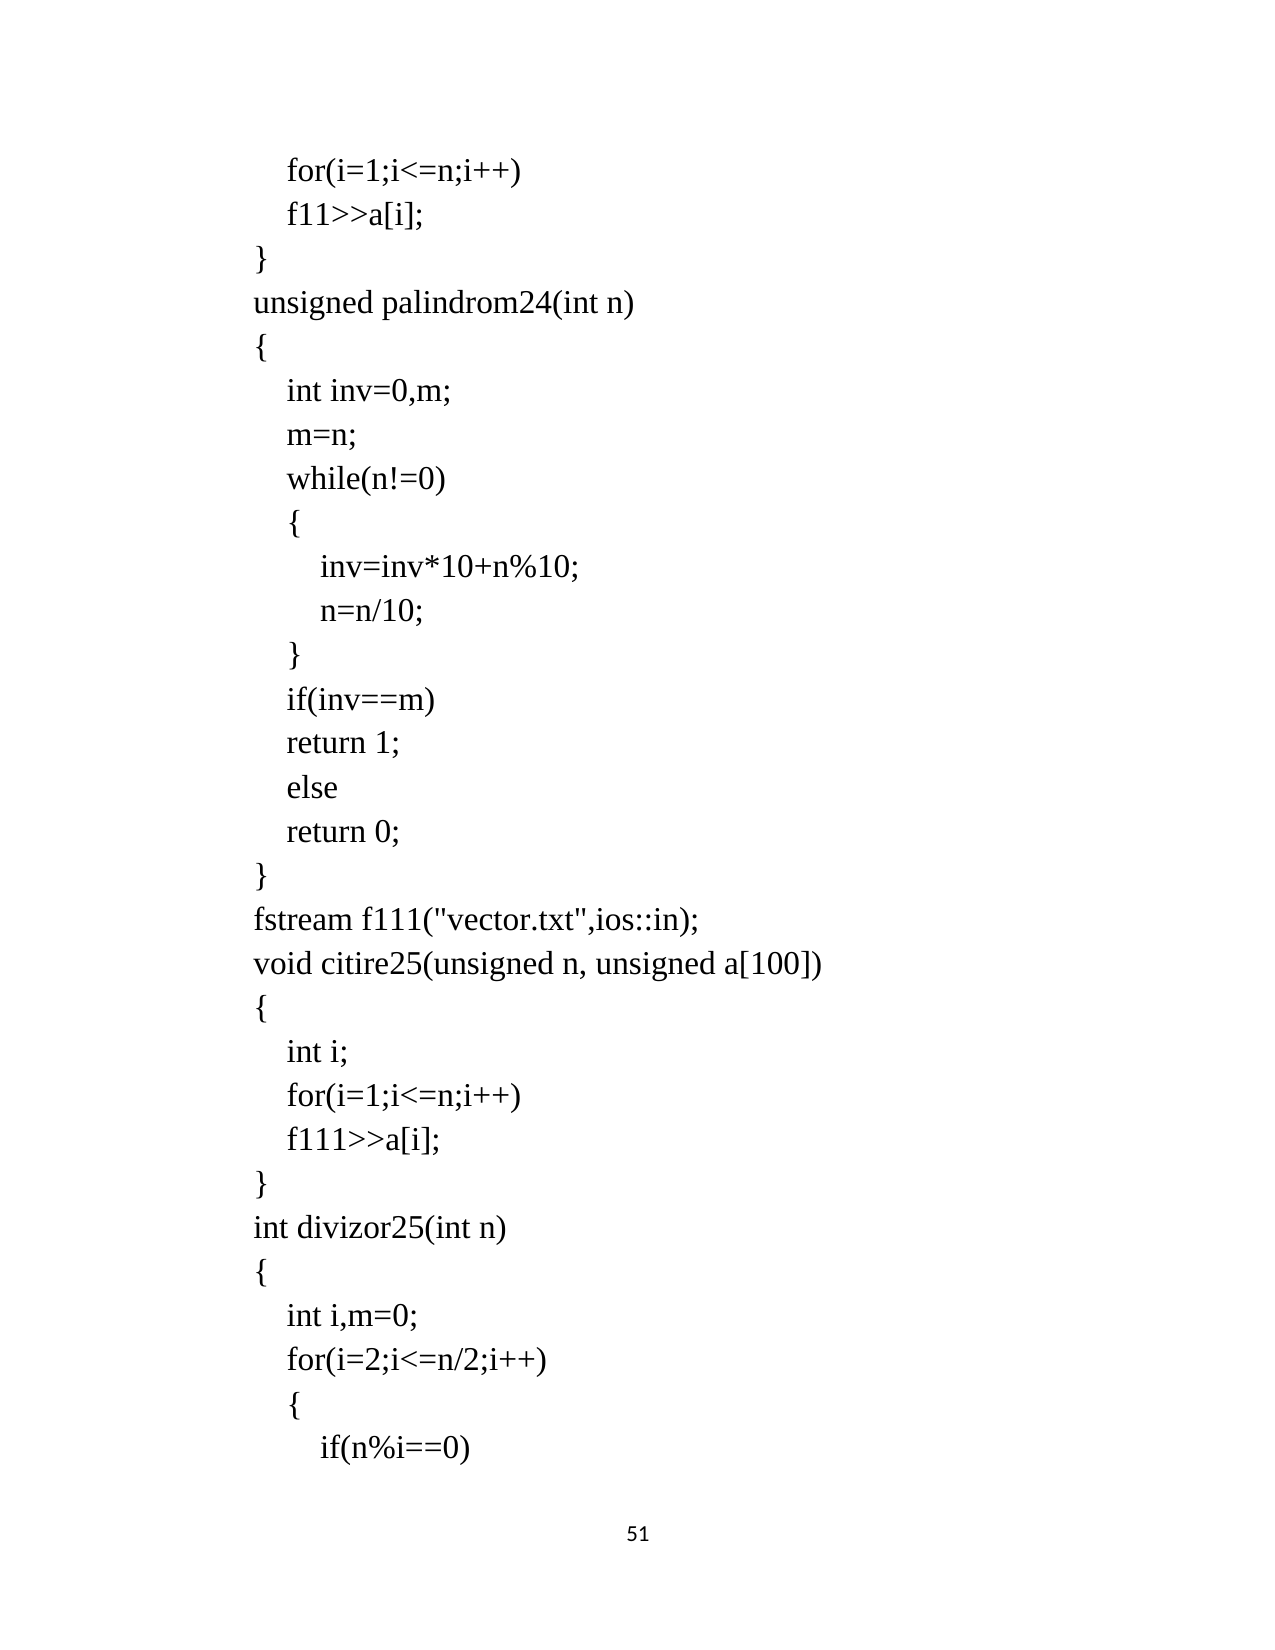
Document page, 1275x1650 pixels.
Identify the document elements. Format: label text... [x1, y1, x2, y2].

list } [253, 855, 1125, 893]
list int i; [253, 1031, 1125, 1069]
list } [253, 238, 1125, 276]
list } [253, 1163, 1125, 1202]
list unsigned palindrom24(int n) [253, 282, 1125, 321]
list inv=inv*10+n%10; [253, 547, 1125, 585]
list int divizor25(int n) [253, 1207, 1125, 1246]
list { [253, 326, 1125, 364]
list m=n; [253, 414, 1125, 453]
list n=n/10; [253, 591, 1125, 629]
list f11>>a[i]; [253, 194, 1125, 232]
list int inv=0,m; [253, 370, 1125, 409]
list f111>>a[i]; [253, 1119, 1125, 1158]
list { [253, 1384, 1125, 1422]
list void citire25(unsigned n, unsigned a[100]) [253, 943, 1125, 981]
list int i,m=0; [253, 1296, 1125, 1334]
list else [253, 767, 1125, 805]
list if(n%i==0) [253, 1428, 1125, 1466]
list for(i=1;i<=n;i++) [253, 150, 1125, 188]
list } [253, 635, 1125, 673]
list { [253, 502, 1125, 541]
list return 0; [253, 811, 1125, 849]
list { [253, 987, 1125, 1026]
list for(i=1;i<=n;i++) [253, 1075, 1125, 1114]
list while(n!=0) [253, 458, 1125, 497]
list return 1; [253, 723, 1125, 761]
list fstream f111("vector.txt",ios::in); [253, 899, 1125, 937]
list { [253, 1252, 1125, 1290]
list for(i=2;i<=n/2;i++) [253, 1340, 1125, 1378]
list if(inv==m) [253, 679, 1125, 717]
